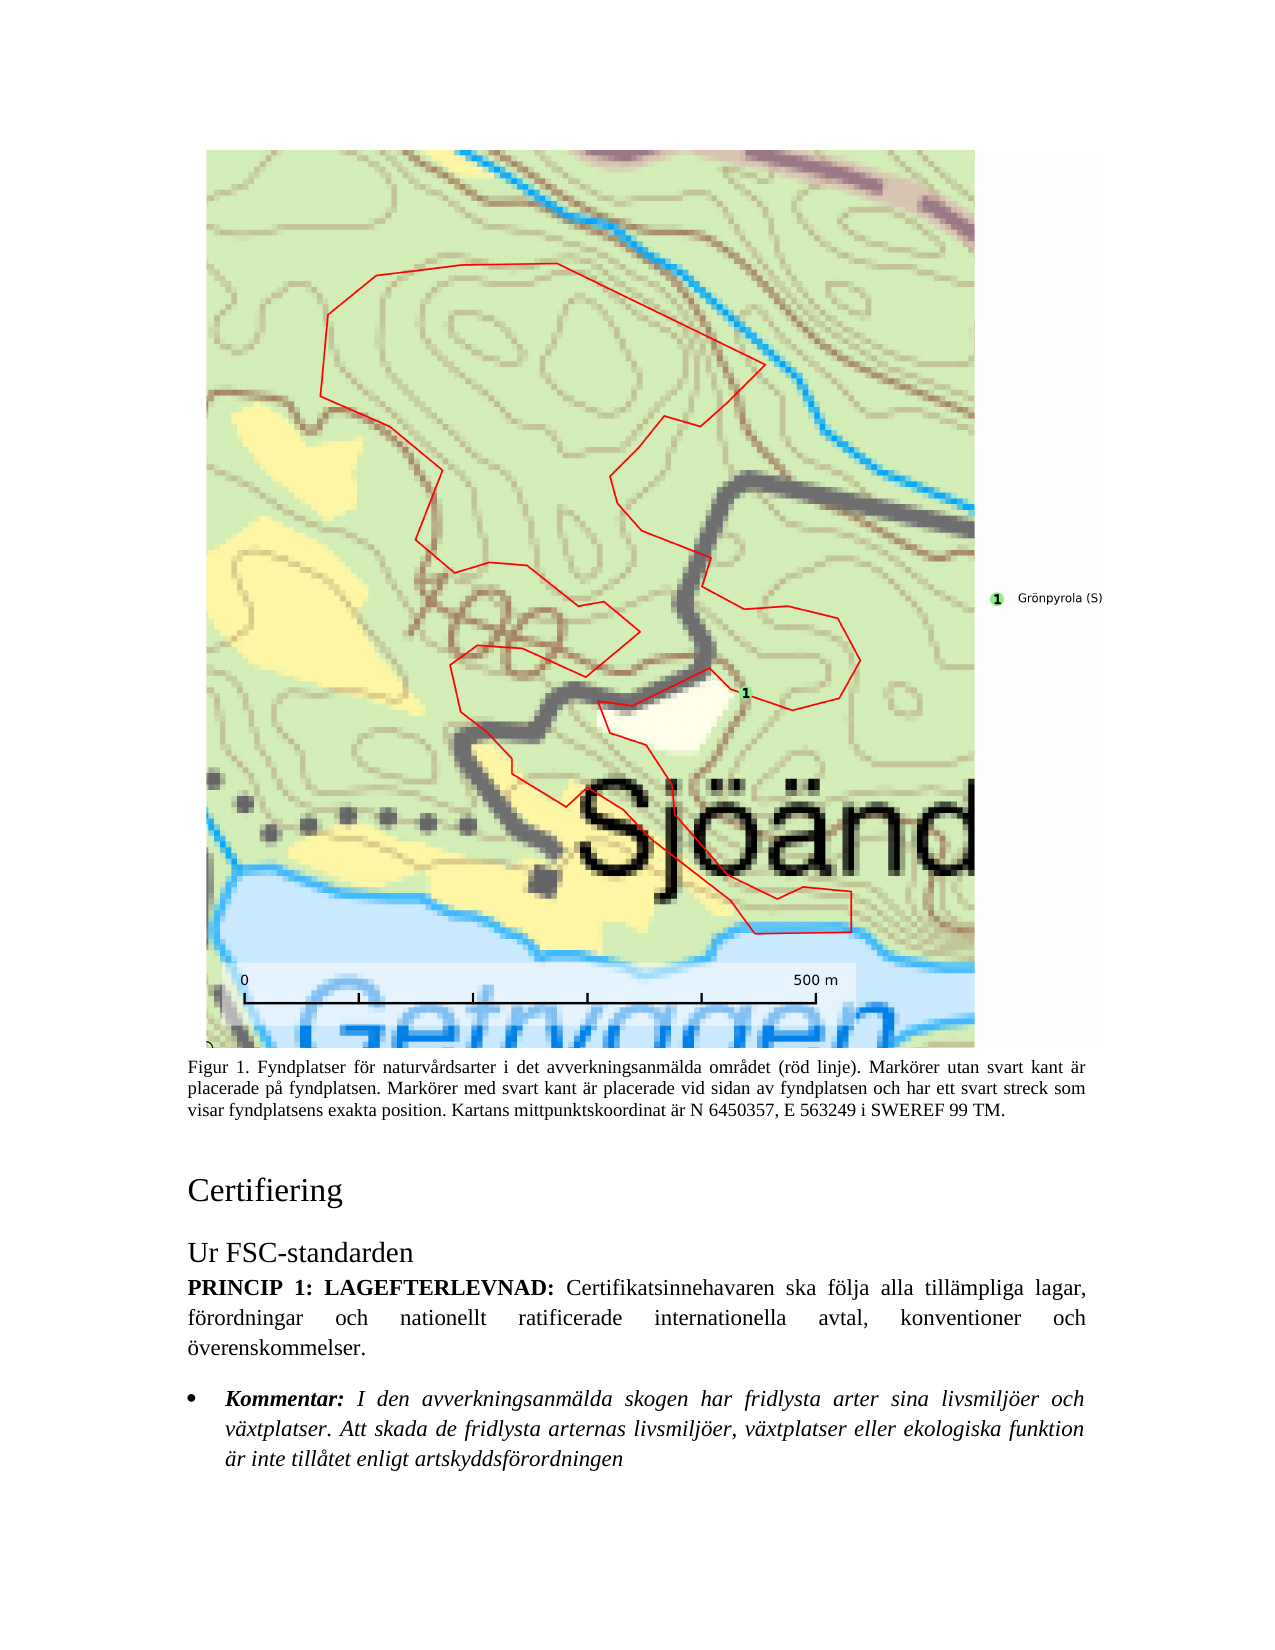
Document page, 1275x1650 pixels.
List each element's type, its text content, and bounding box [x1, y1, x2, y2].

list Kommentar: I den avverkningsanmälda skogen har fridlysta arter sina livsmiljöer och växtplatser. Att skada de fridlysta arternas livsmiljöer, växtplatser eller ekologiska funktion är inte tillåtet enligt artskyddsförordningen [187, 1385, 1087, 1472]
text PRINCIP 1: LAGEFTERLEVNAD: Certifikatsinnehavaren ska följa alla tillämpliga lagar, förordningar och nationellt ratificerade internationella avtal, konventioner och överenskommelser. [187, 1274, 1087, 1360]
subtitle Ur FSC-standarden [187, 1235, 1087, 1269]
text Figur 1. Fyndplatser för naturvårdsarter i det avverkningsanmälda området (röd linje). Markörer utan svart kant är placerade på fyndplatsen. Markörer med svart kant är placerade vid sidan av fyndplatsen och har ett svart streck som visar fyndplatsens exakta position. Kartans mittpunktskoordinat är N 6450357, E 563249 i SWEREF 99 TM. [187, 1056, 1087, 1120]
subtitle Certifiering [187, 1170, 1087, 1208]
picture [206, 150, 1107, 1048]
